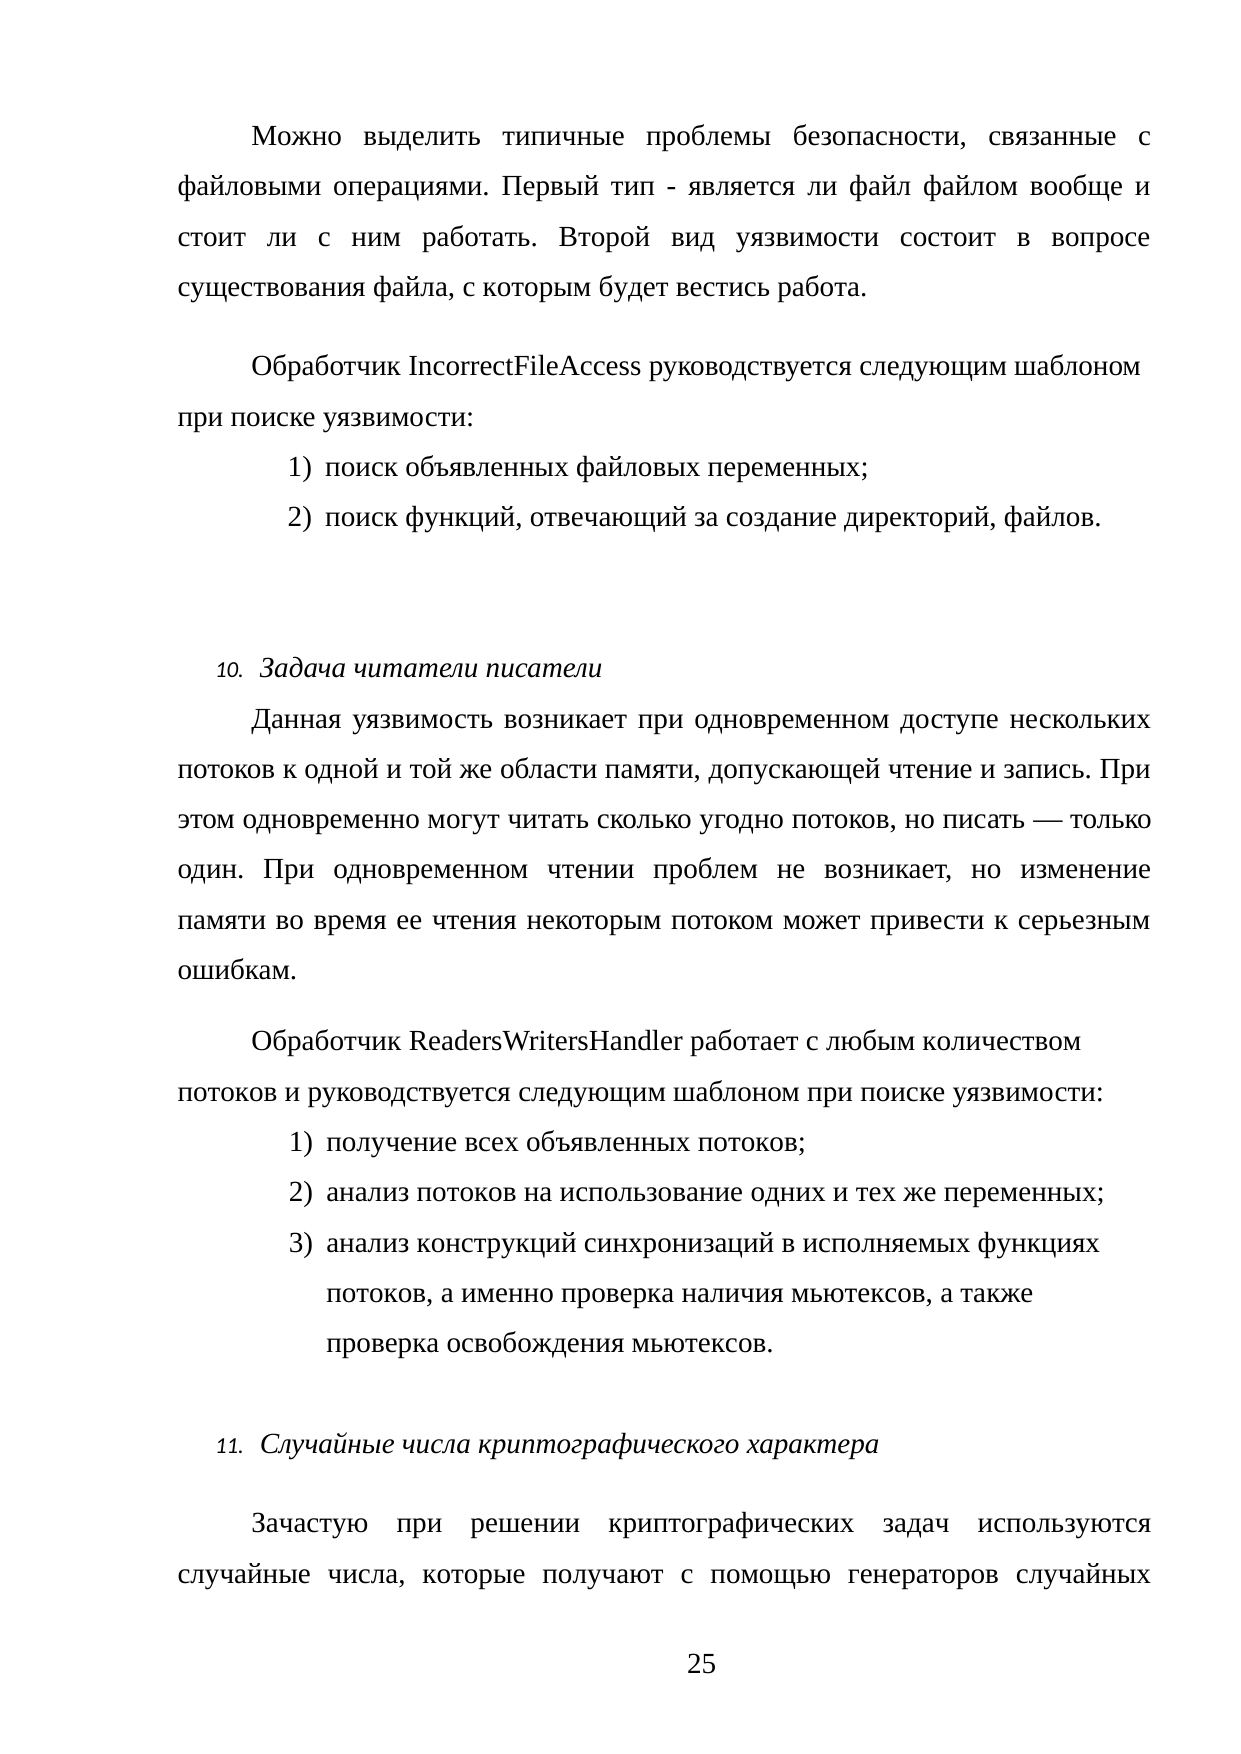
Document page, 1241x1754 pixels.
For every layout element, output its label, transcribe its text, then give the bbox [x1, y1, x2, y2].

text Данная уязвимость возникает при одновременном доступе нескольких потоков к одной и той же области памяти, допускающей чтение и запись. При этом одновременно могут читать сколько угодно потоков, но писать — только один. При одновременном чтении проблем не возникает, но изменение памяти во время ее чтения некоторым потоком может привести к серьезным ошибкам. [177, 701, 1152, 986]
list поиск функций, отвечающий за создание директорий, файлов. [287, 499, 1152, 533]
list Задача читатели писатели [215, 650, 1152, 684]
list Случайные числа криптографического характера [215, 1426, 1152, 1459]
text Можно выделить типичные проблемы безопасности, связанные с файловыми операциями. Первый тип - является ли файл файлом вообще и стоит ли с ним работать. Второй вид уязвимости состоит в вопросе существования файла, с которым будет вестись работа. [177, 118, 1152, 303]
list поиск объявленных файловых переменных; [287, 449, 1152, 483]
list получение всех объявленных потоков; [288, 1124, 1152, 1158]
list анализ конструкций синхронизаций в исполняемых функциях потоков, а именно проверка наличия мьютексов, а также проверка освобождения мьютексов. [288, 1225, 1152, 1359]
list анализ потоков на использование одних и тех же переменных; [288, 1174, 1152, 1208]
text Обработчик ReadersWritersHandler работает с любым количеством потоков и руководствуется следующим шаблоном при поиске уязвимости: [177, 1023, 1152, 1107]
text Обработчик IncorrectFileAccess руководствуется следующим шаблоном при поиске уязвимости: [177, 348, 1152, 432]
